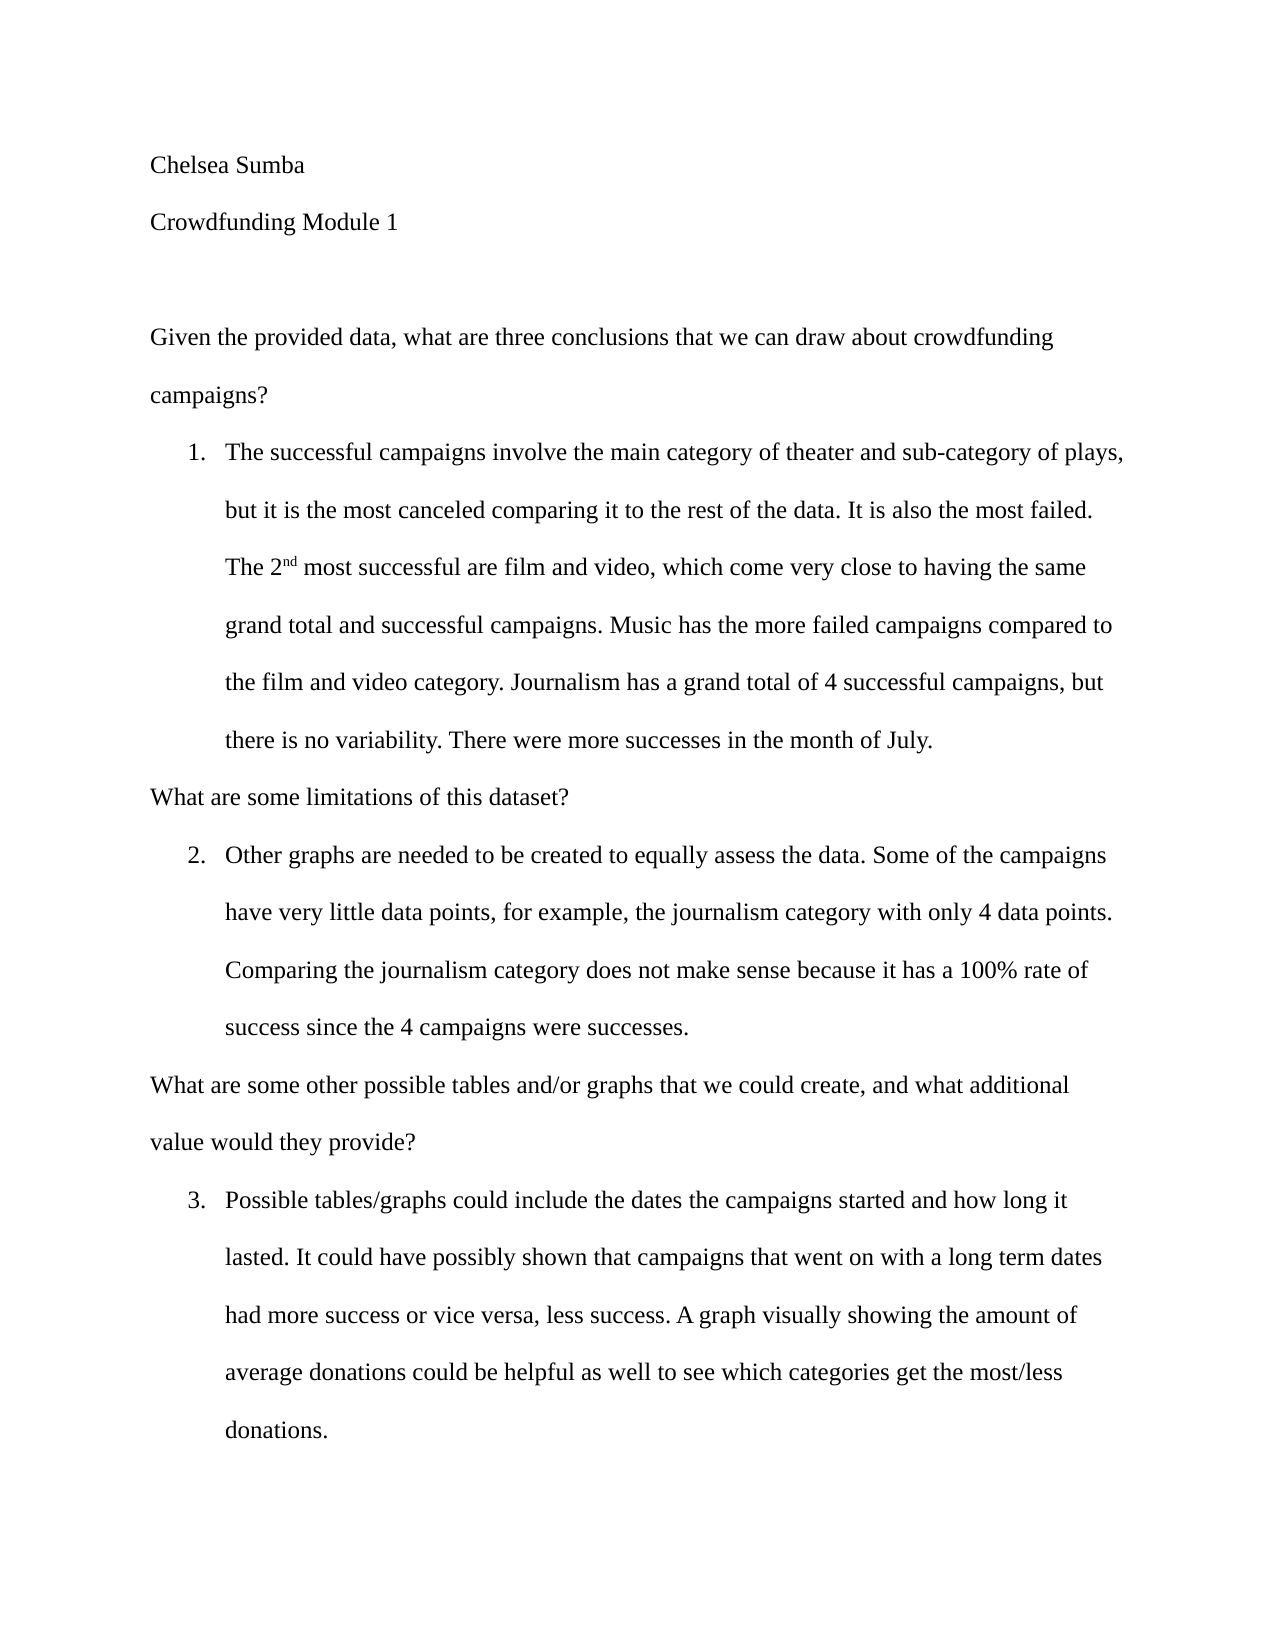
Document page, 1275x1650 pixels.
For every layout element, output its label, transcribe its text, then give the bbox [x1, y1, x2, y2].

text Chelsea Sumba [150, 150, 1125, 179]
text What are some limitations of this dataset? [150, 782, 1125, 811]
list Possible tables/graphs could include the dates the campaigns started and how long it lasted. It could have possibly shown that campaigns that went on with a long term dates had more success or vice versa, less success. A graph visually showing the amount of average donations could be helpful as well to see which categories get the most/less donations. [187, 1185, 1125, 1444]
text Crowdfunding Module 1 [150, 207, 1125, 236]
text What are some other possible tables and/or graphs that we could create, and what additional value would they provide? [150, 1070, 1125, 1156]
list Other graphs are needed to be created to equally assess the data. Some of the campaigns have very little data points, for example, the journalism category with only 4 data points. Comparing the journalism category does not make sense because it has a 100% rate of success since the 4 campaigns were successes. [187, 840, 1125, 1041]
list The successful campaigns involve the main category of theater and sub-category of plays, but it is the most canceled comparing it to the rest of the data. It is also the most failed. The 2nd most successful are film and video, which come very close to having the same grand total and successful campaigns. Music has the more failed campaigns compared to the film and video category. Journalism has a grand total of 4 successful campaigns, but there is no variability. There were more successes in the month of July. [187, 437, 1125, 754]
text Given the provided data, what are three conclusions that we can draw about crowdfunding campaigns? [150, 322, 1125, 409]
